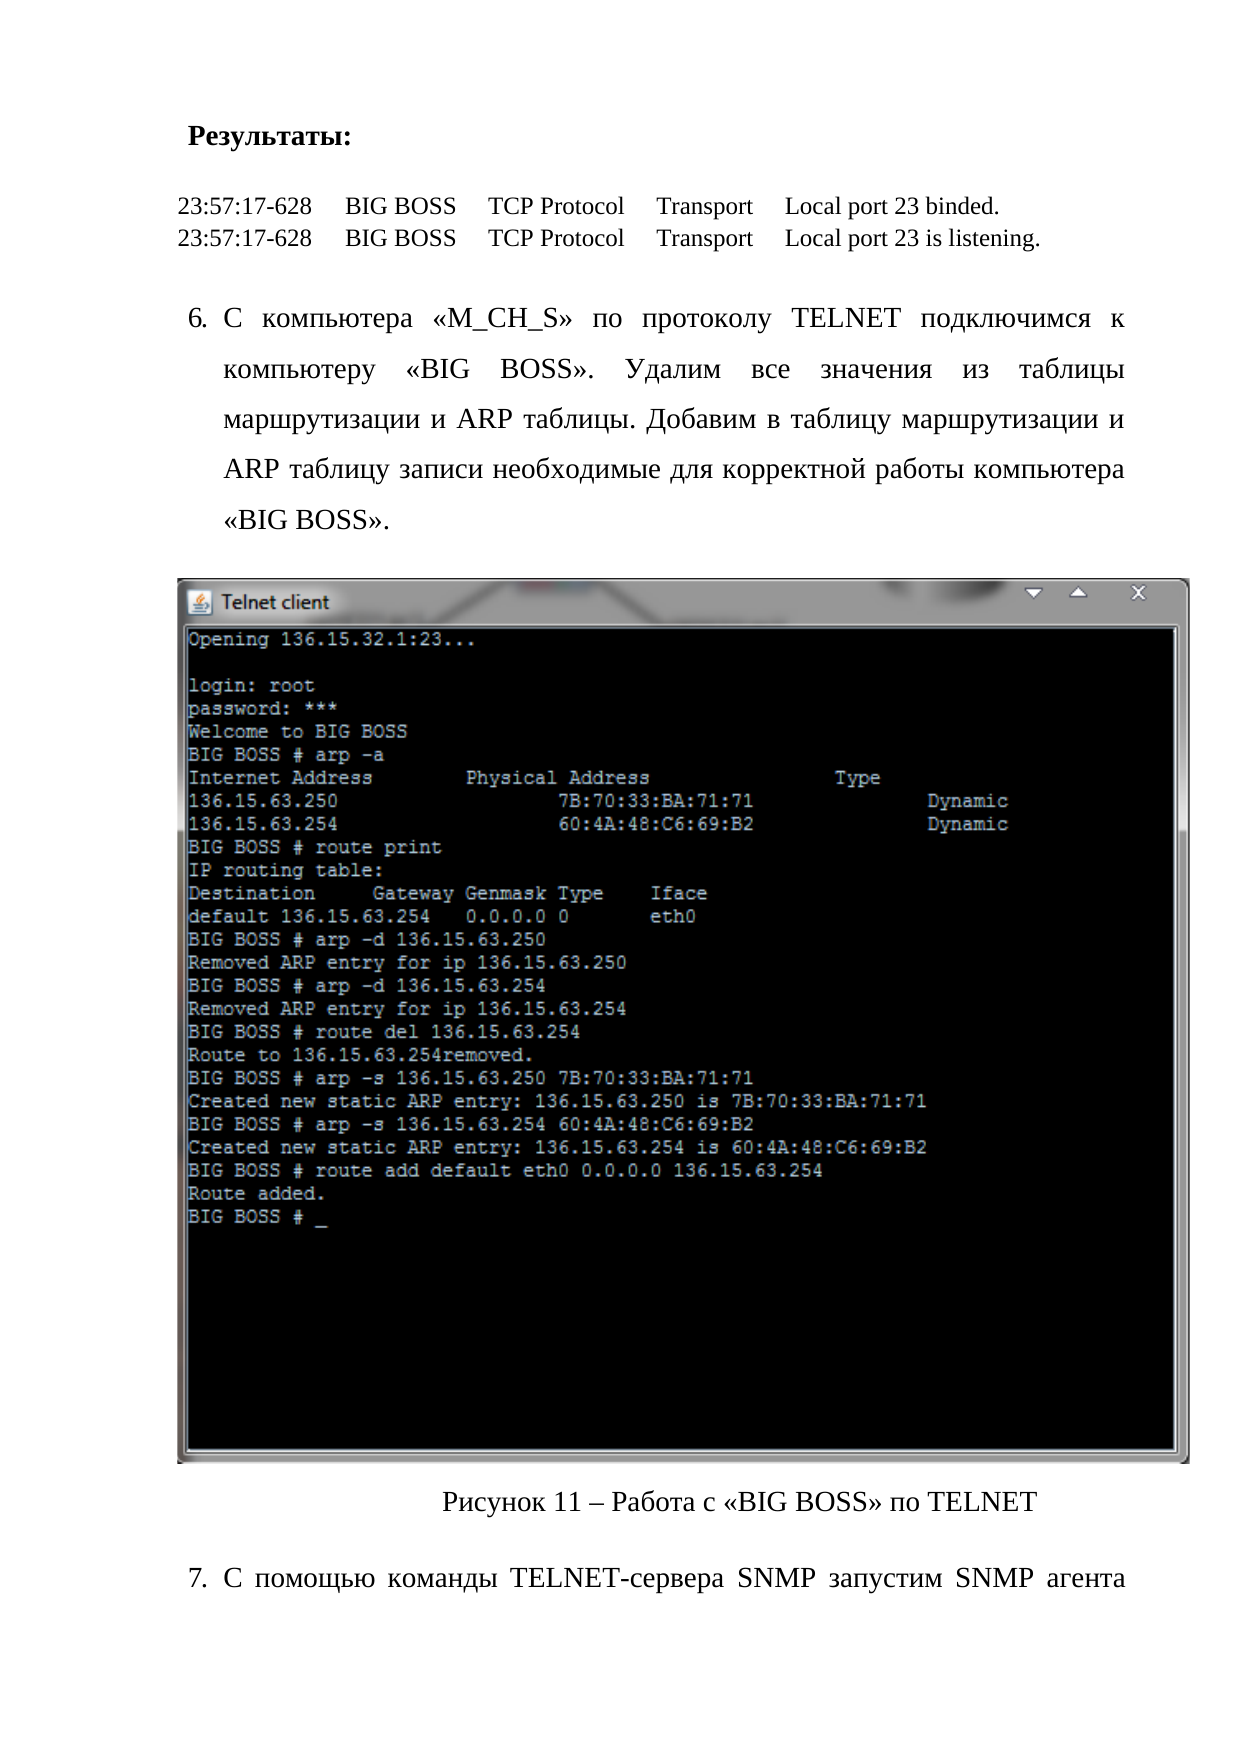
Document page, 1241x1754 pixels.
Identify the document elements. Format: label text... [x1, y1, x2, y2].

table_cell BIG BOSS [318, 222, 461, 253]
table_header BIG BOSS [318, 190, 461, 222]
table_cell TCP Protocol [461, 222, 629, 253]
list C компьютера «M_CH_S» по протоколу TELNET подключимся к компьютеру «BIG BOSS». Удалим все значения из таблицы маршрутизации и ARP таблицы. Добавим в таблицу маршрутизации и ARP таблицу записи необходимые для корректной работы компьютера «BIG BOSS». [188, 301, 1126, 535]
table_cell Local port 23 is listening. [758, 222, 1047, 253]
table_header 23:57:17-628 [176, 190, 318, 222]
table_header Local port 23 binded. [758, 190, 1047, 222]
text Результаты: [188, 118, 1152, 152]
table_header TCP Protocol [461, 190, 629, 222]
table_cell Transport [630, 222, 758, 253]
picture [177, 578, 1190, 1464]
text Рисунок 11 – Работа с «BIG BOSS» по TELNET [442, 1484, 1152, 1517]
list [188, 1560, 1126, 1593]
table_cell 23:57:17-628 [176, 222, 318, 253]
table_header Transport [630, 190, 758, 222]
